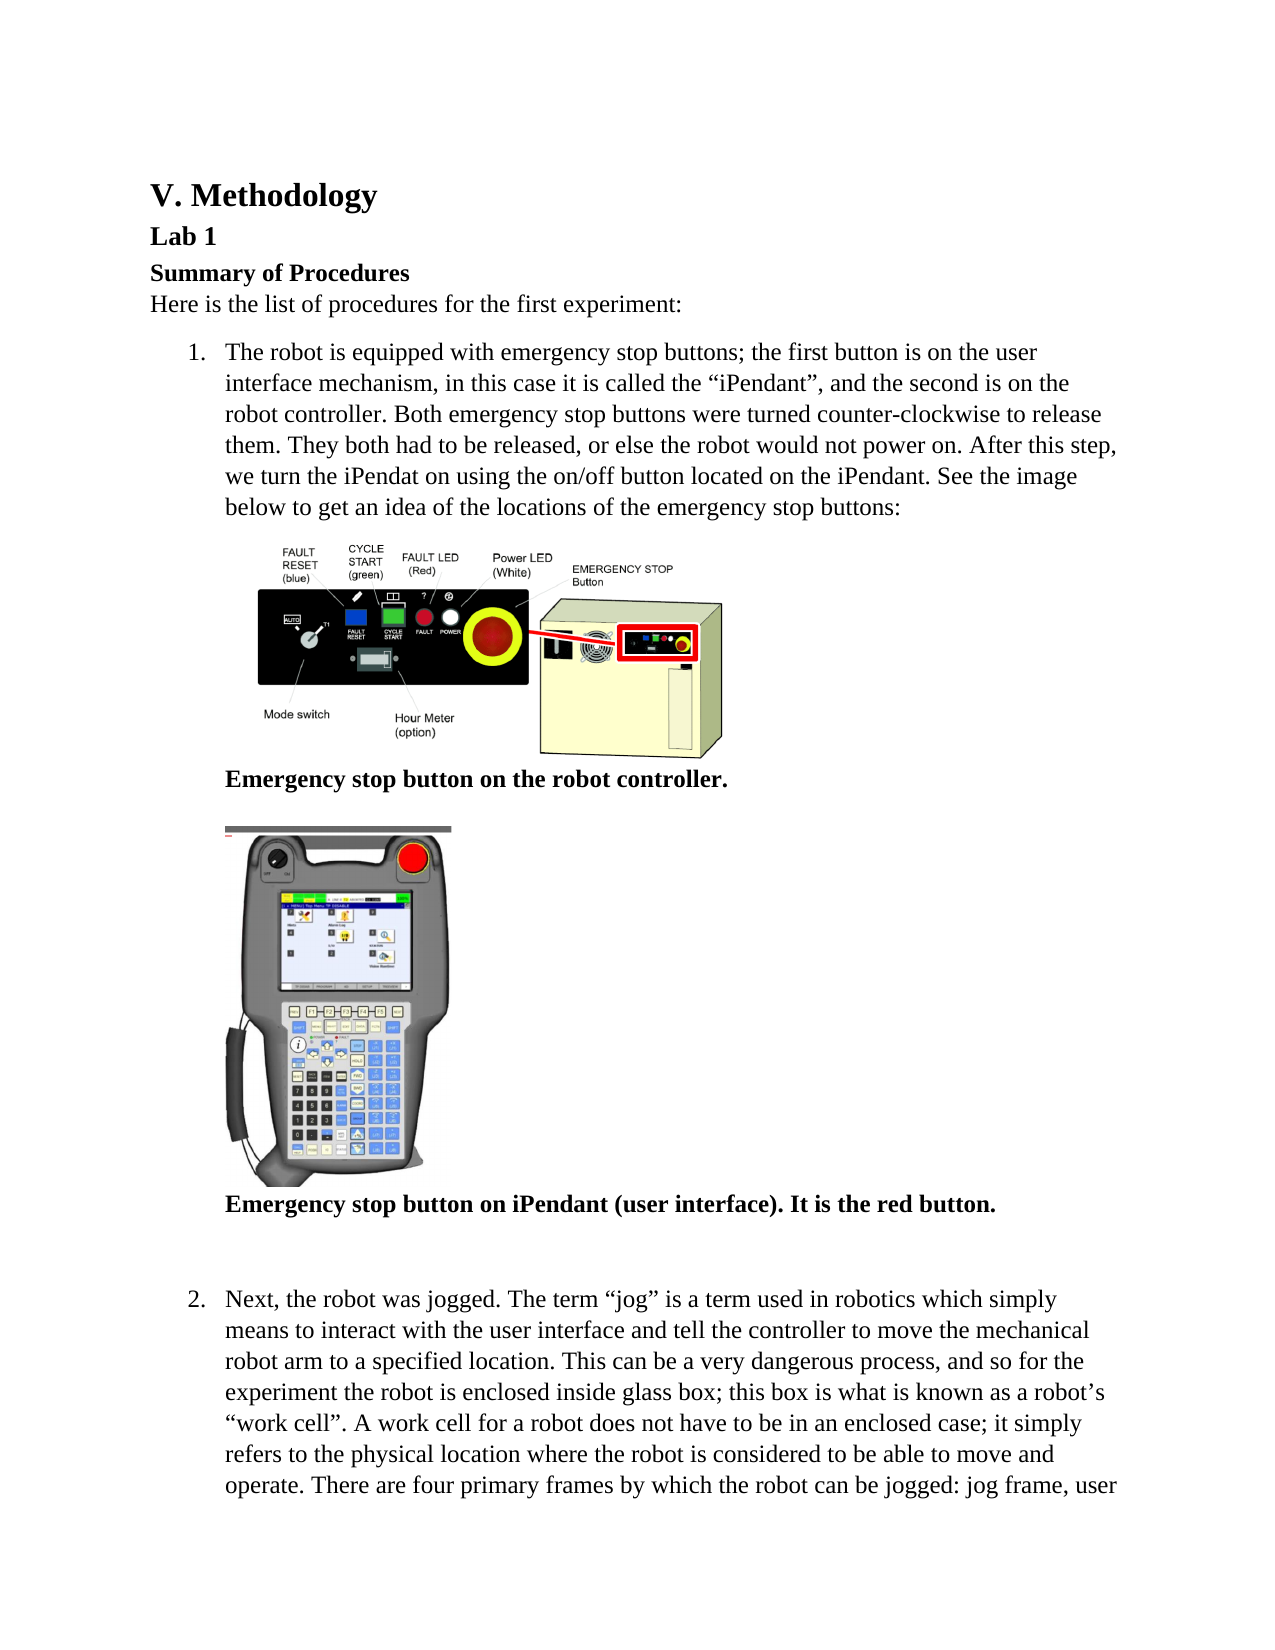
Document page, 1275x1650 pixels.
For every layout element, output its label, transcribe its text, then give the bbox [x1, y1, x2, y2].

list Emergency stop button on iPendant (user interface). It is the red button. [225, 1189, 1125, 1217]
subtitle Summary of Procedures [150, 258, 1125, 287]
subtitle Lab 1 [150, 221, 1125, 252]
subtitle V. Methodology [150, 175, 1125, 213]
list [187, 1284, 1125, 1499]
list Emergency stop button on the robot controller. [225, 764, 1125, 793]
picture [225, 826, 452, 1187]
list The robot is equipped with emergency stop buttons; the first button is on the user interface mechanism, in this case it is called the “iPendant”, and the second is on the robot controller. Both emergency stop buttons were turned counter-clockwise to release them. They both had to be released, or else the robot would not power on. After this step, we turn the iPendat on using the on/off button located on the iPendant. See the image below to get an idea of the locations of the emergency stop buttons: [187, 337, 1125, 521]
picture [225, 523, 729, 763]
text Here is the list of procedures for the first experiment: [150, 289, 1125, 318]
